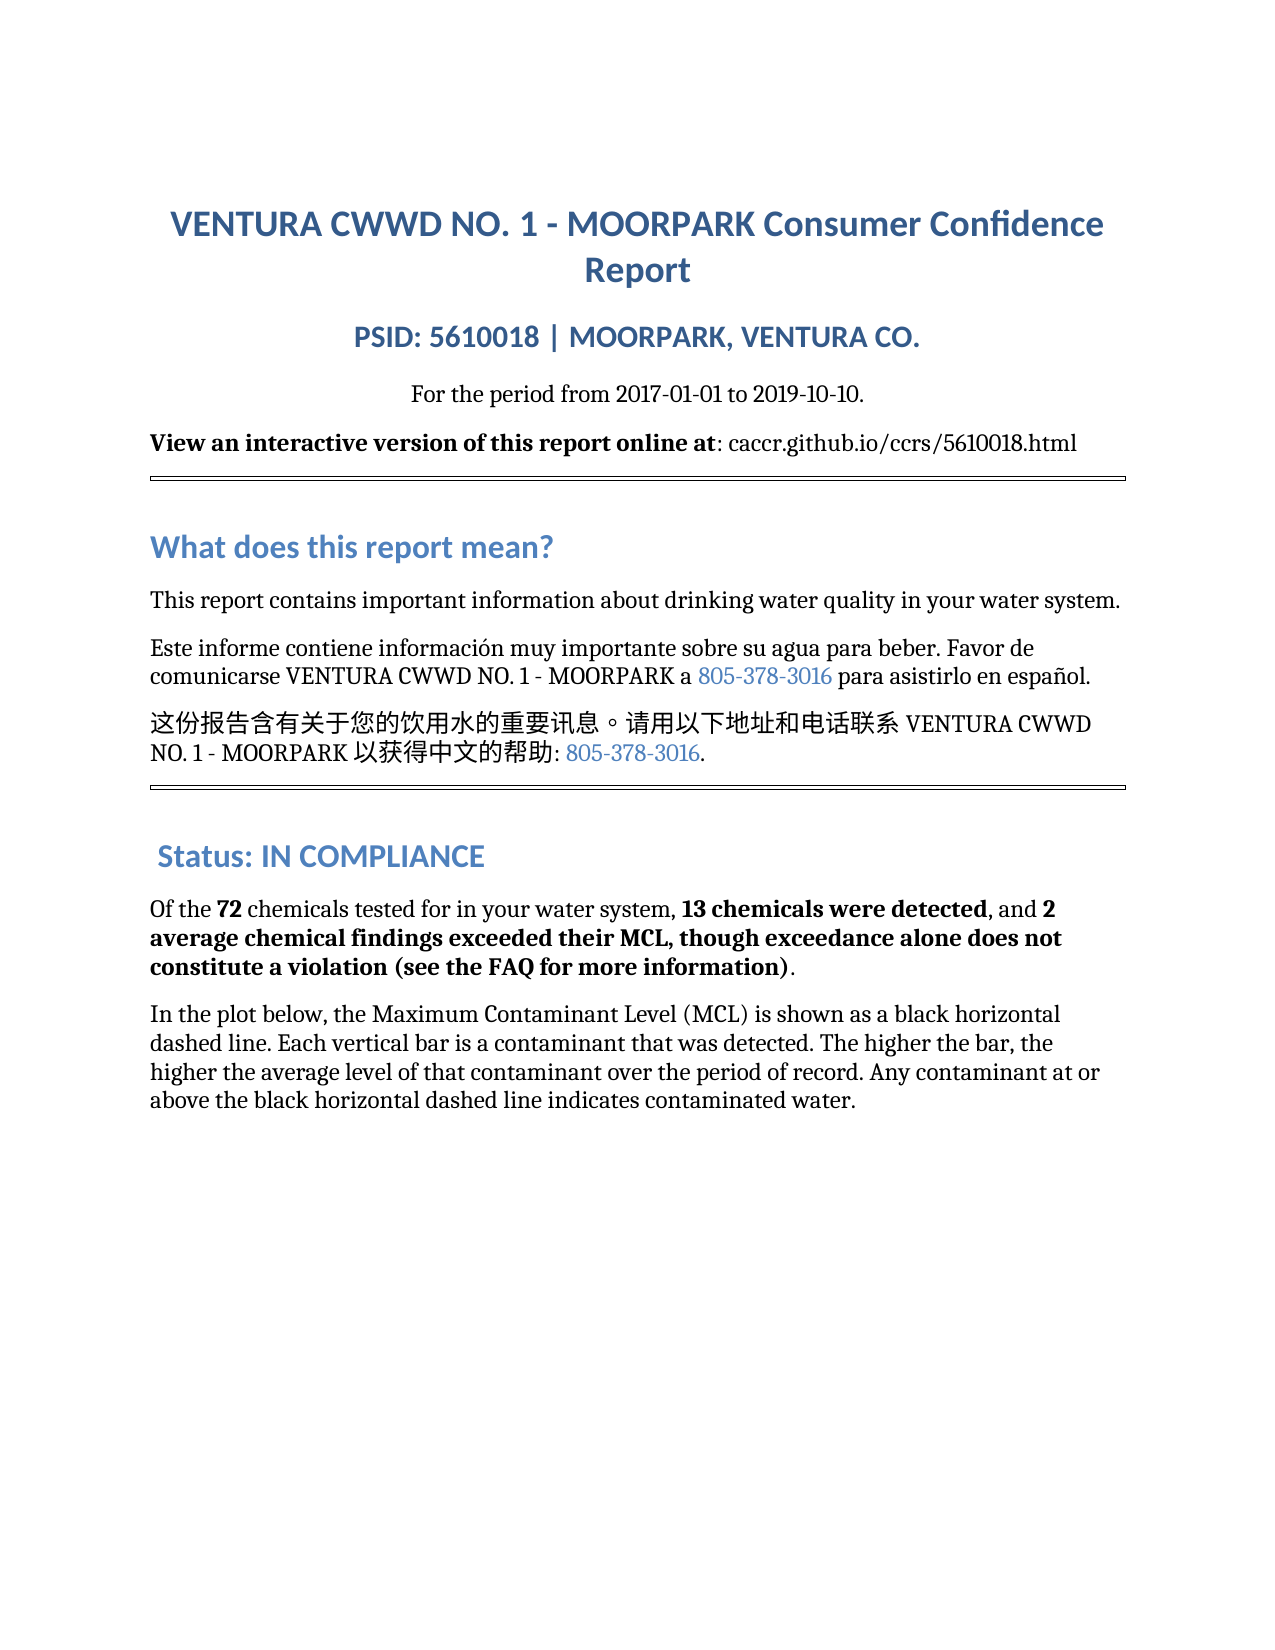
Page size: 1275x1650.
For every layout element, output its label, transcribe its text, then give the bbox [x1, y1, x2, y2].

subtitle PSID: 5610018 | MOORPARK, VENTURA CO. [150, 317, 1125, 355]
text View an interactive version of this report online at: caccr.github.io/ccrs/5610018.html [150, 429, 1125, 458]
text Este informe contiene información muy importante sobre su agua para beber. Favor de comunicarse VENTURA CWWD NO. 1 - MOORPARK a 805-378-3016 para asistirlo en español. [150, 633, 1125, 691]
subtitle Status: IN COMPLIANCE [150, 836, 1125, 876]
text In the plot below, the Maximum Contaminant Level (MCL) is shown as a black horizontal dashed line. Each vertical bar is a contaminant that was detected. The higher the bar, the higher the average level of that contaminant over the period of record. Any contaminant at or above the black horizontal dashed line indicates contaminated water. [150, 1000, 1125, 1115]
text 这份报告含有关于您的饮用水的重要讯息。请用以下地址和电话联系 VENTURA CWWD NO. 1 - MOORPARK 以获得中文的帮助: 805-378-3016. [150, 710, 1125, 767]
subtitle What does this report mean? [150, 526, 1125, 567]
text This report contains important information about drinking water quality in your water system. [150, 586, 1125, 615]
title VENTURA CWWD NO. 1 - MOORPARK Consumer Confidence Report [150, 200, 1125, 292]
text For the period from 2017-01-01 to 2019-10-10. [150, 380, 1125, 408]
text Of the 72 chemicals tested for in your water system, 13 chemicals were detected, and 2 average chemical findings exceeded their MCL, though exceedance alone does not constitute a violation (see the FAQ for more information). [150, 895, 1125, 981]
